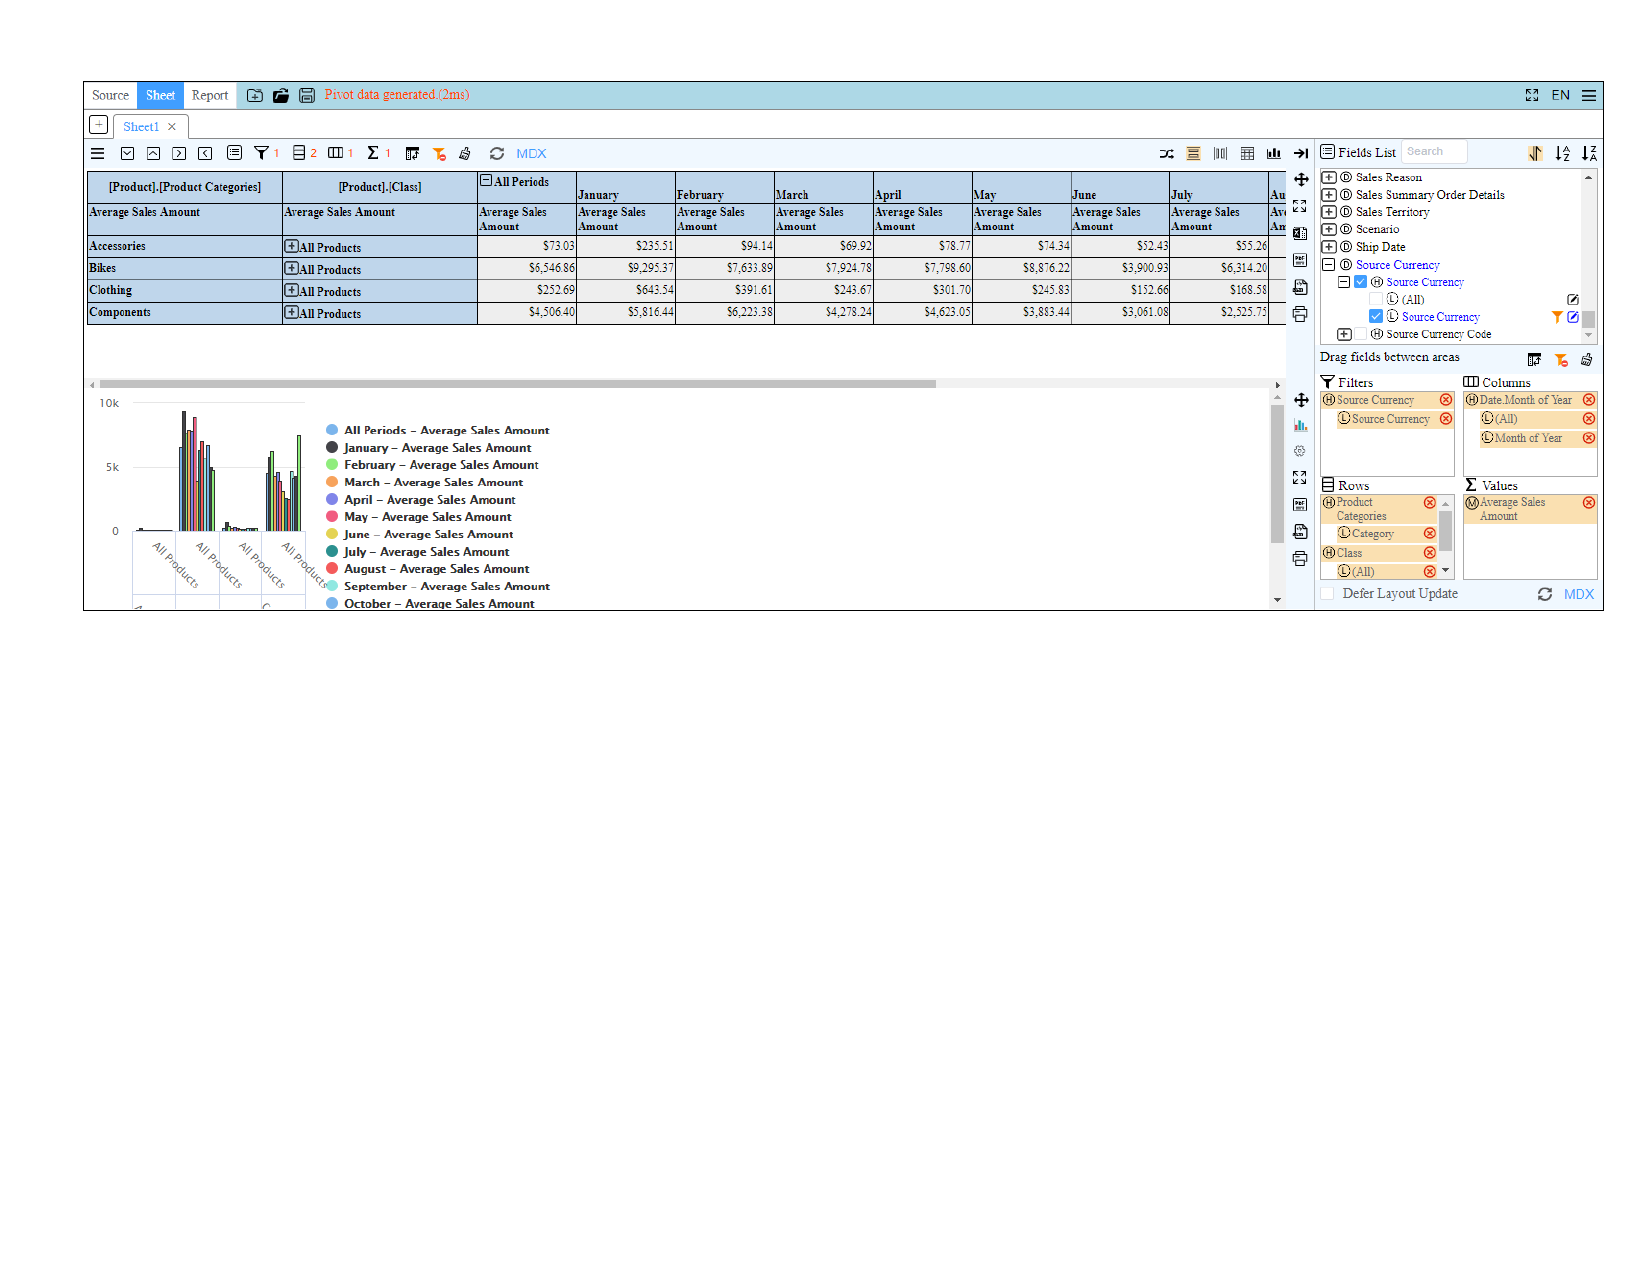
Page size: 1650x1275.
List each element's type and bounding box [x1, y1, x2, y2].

picture [75, 75, 1606, 613]
